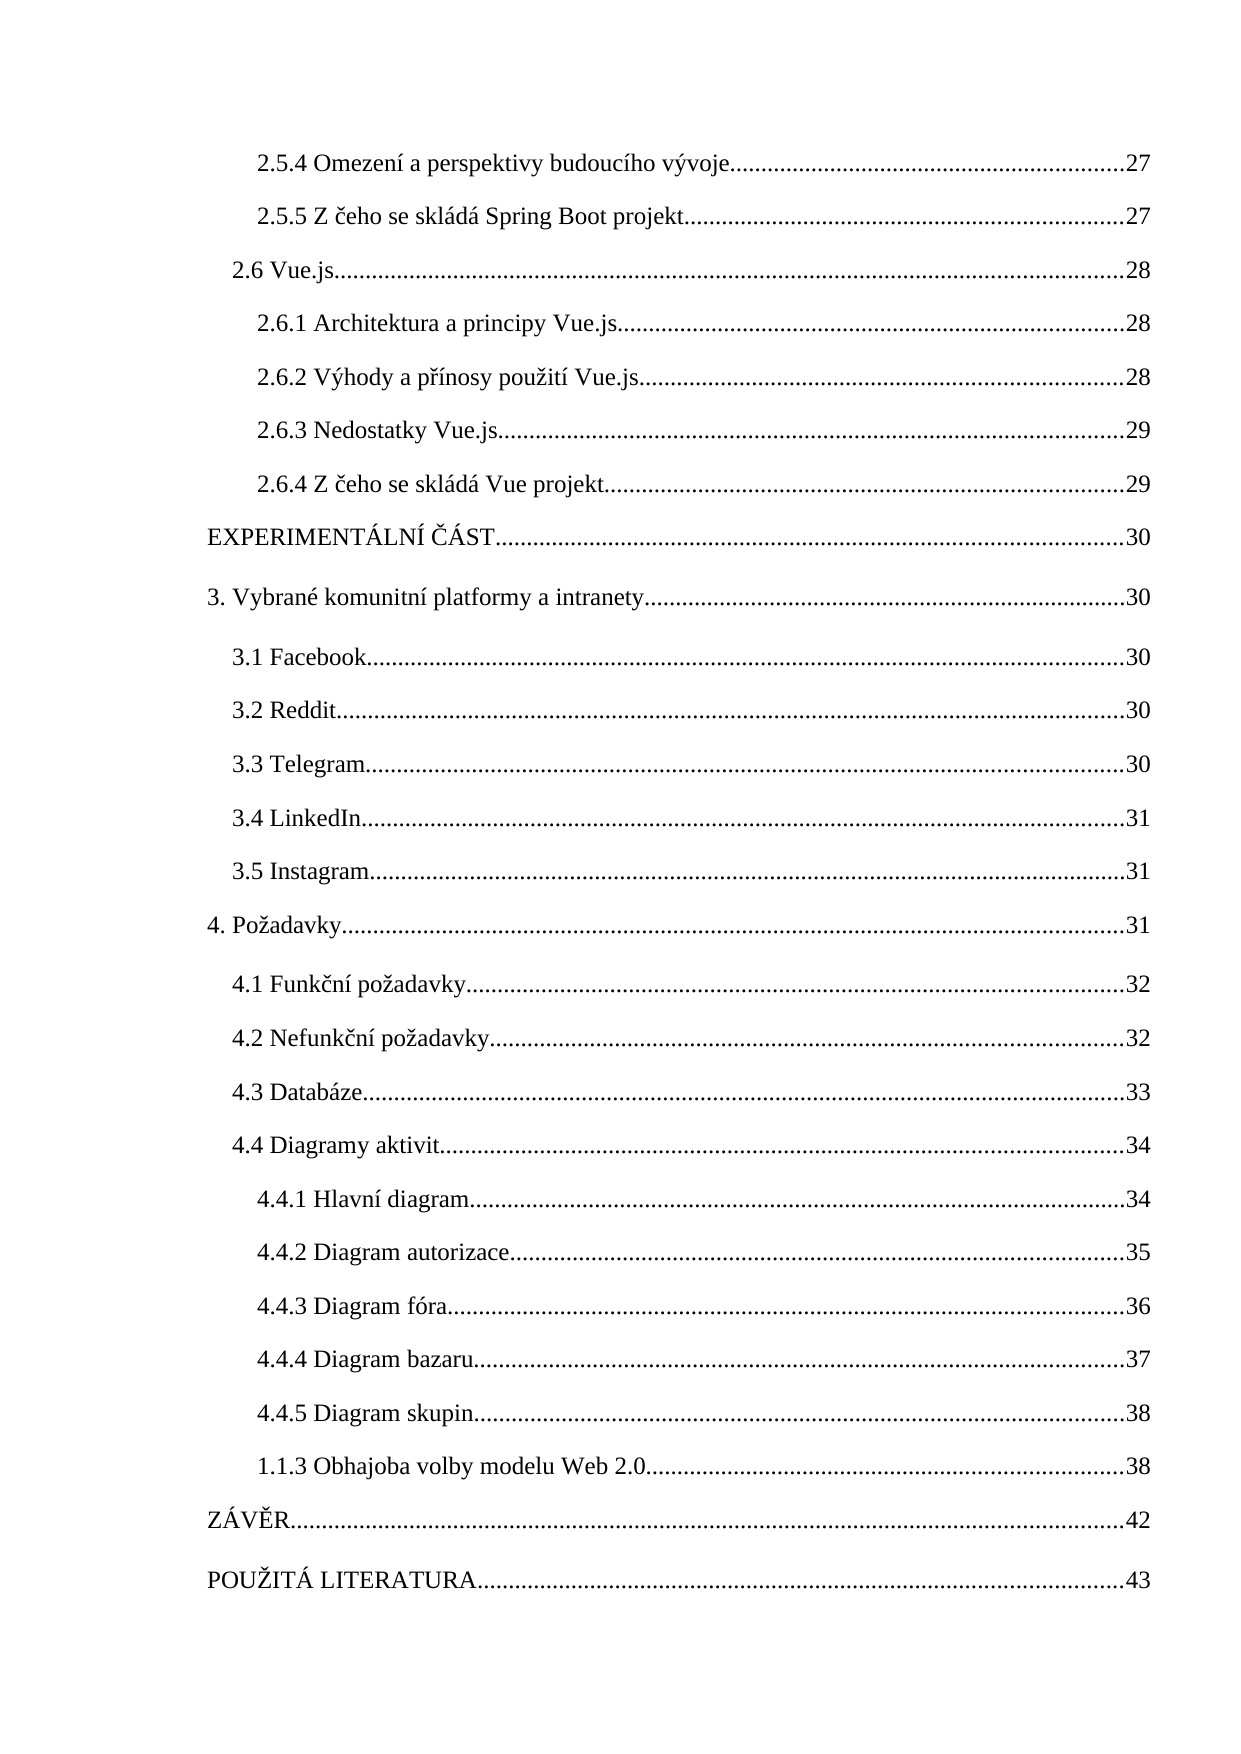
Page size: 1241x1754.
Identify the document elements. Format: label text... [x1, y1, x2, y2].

text 2.5.5 Z čeho se skládá Spring Boot projekt 27 [257, 201, 1152, 230]
text 4. Požadavky 31 [207, 910, 1152, 938]
text 2.6.4 Z čeho se skládá Vue projekt 29 [257, 469, 1152, 498]
text 2.5.4 Omezení a perspektivy budoucího vývoje 27 [257, 148, 1152, 176]
text 4.4.1 Hlavní diagram 34 [257, 1184, 1152, 1212]
text 4.2 Nefunkční požadavky 32 [232, 1023, 1152, 1052]
text EXPERIMENTÁLNÍ ČÁST 30 [207, 522, 1152, 551]
text 2.6.2 Výhody a přínosy použití Vue.js 28 [257, 362, 1152, 391]
text 2.6 Vue.js 28 [232, 255, 1152, 283]
text 4.4.3 Diagram fóra 36 [257, 1291, 1152, 1319]
text ZÁVĚR 42 [207, 1505, 1152, 1534]
text 2.6.1 Architektura a principy Vue.js 28 [257, 308, 1152, 337]
text 4.4.4 Diagram bazaru 37 [257, 1344, 1152, 1373]
text 4.4.2 Diagram autorizace 35 [257, 1237, 1152, 1266]
text 3.3 Telegram 30 [232, 749, 1152, 778]
text 4.4 Diagramy aktivit 34 [232, 1130, 1152, 1159]
text 3.4 LinkedIn 31 [232, 803, 1152, 831]
text 1.1.3 Obhajoba volby modelu Web 2.0 38 [257, 1451, 1152, 1480]
text 3.5 Instagram 31 [232, 856, 1152, 885]
text 4.4.5 Diagram skupin 38 [257, 1398, 1152, 1427]
text 2.6.3 Nedostatky Vue.js 29 [257, 415, 1152, 444]
text 4.1 Funkční požadavky 32 [232, 969, 1152, 998]
text POUŽITÁ LITERATURA 43 [207, 1565, 1152, 1593]
text 3.1 Facebook 30 [232, 642, 1152, 671]
text 4.3 Databáze 33 [232, 1077, 1152, 1105]
text 3.2 Reddit 30 [232, 696, 1152, 724]
text 3. Vybrané komunitní platformy a intranety 30 [207, 582, 1152, 611]
